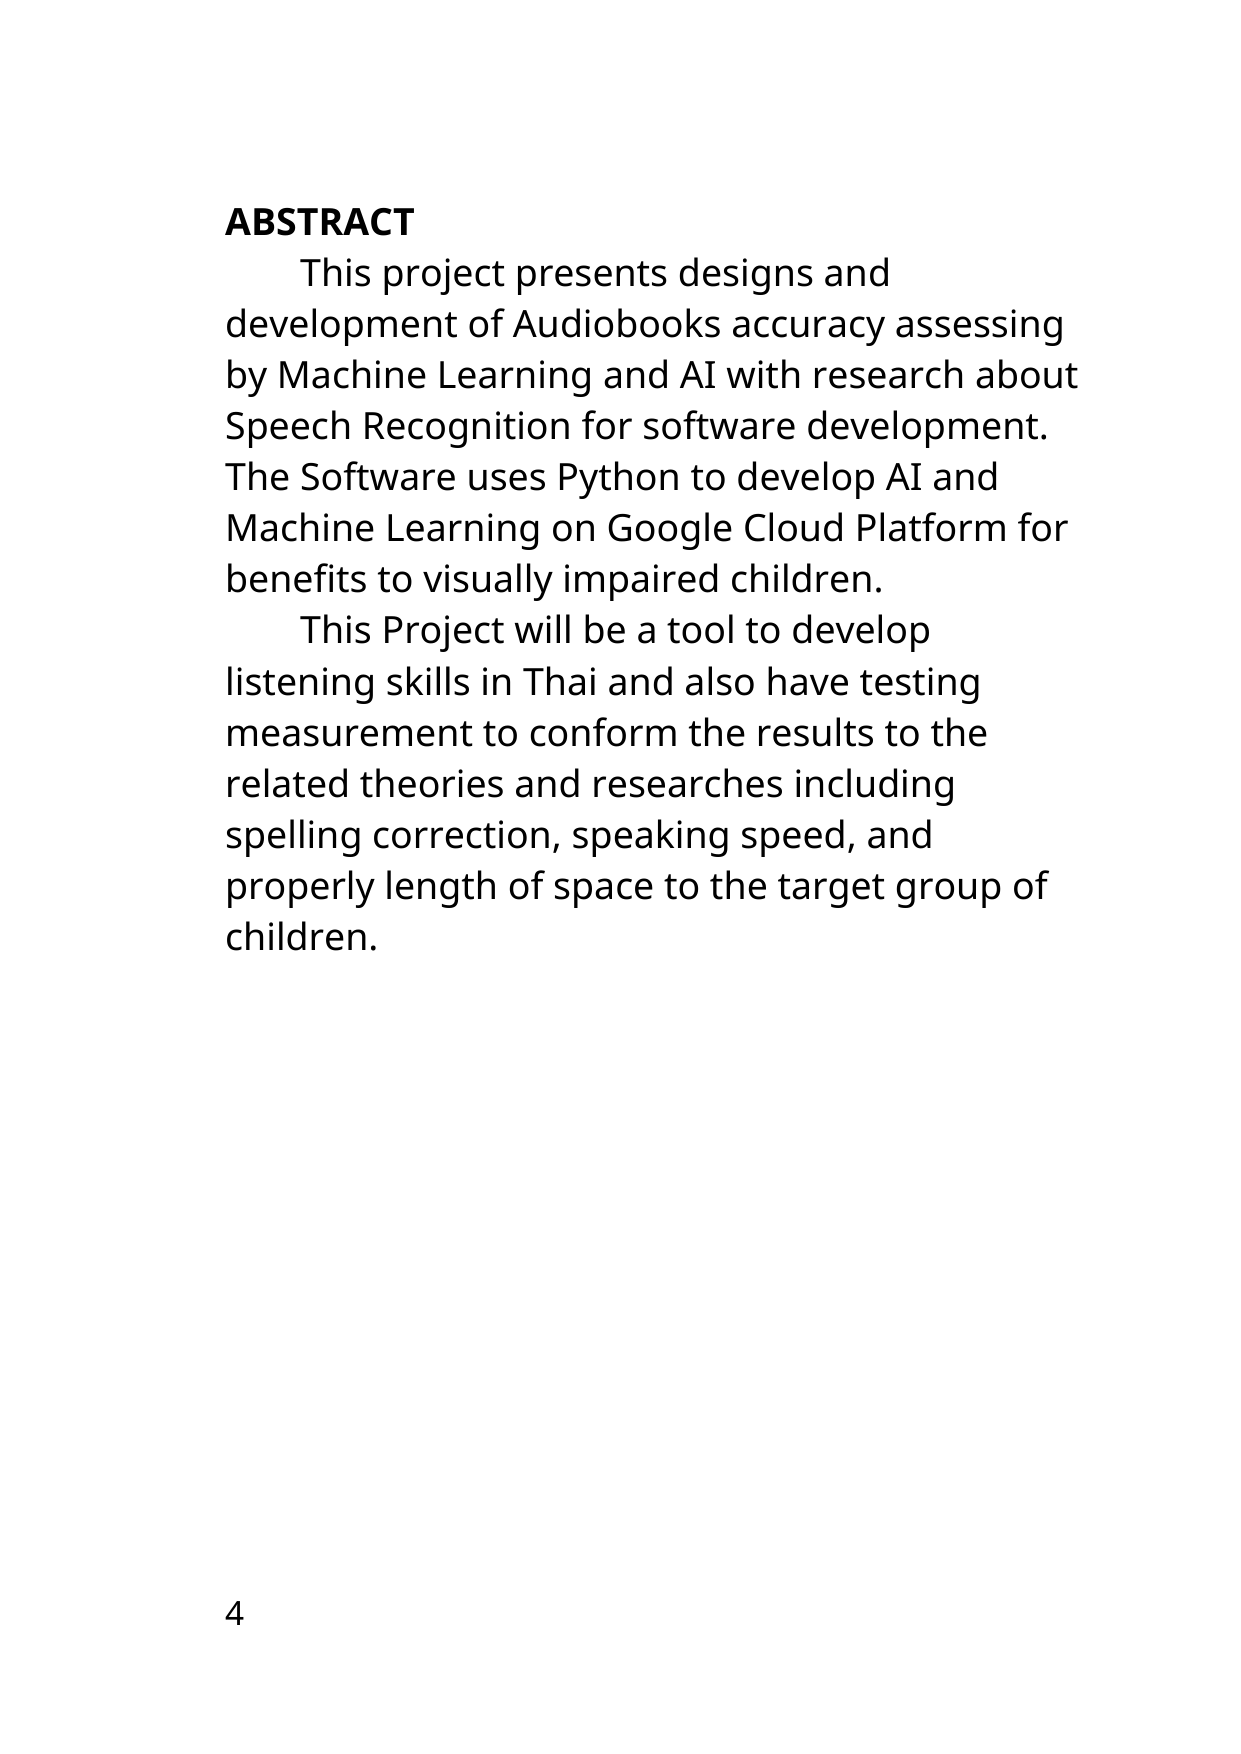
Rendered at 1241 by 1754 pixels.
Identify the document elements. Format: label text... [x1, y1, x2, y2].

text This Project will be a tool to develop listening skills in Thai and also have testing measurement to conform the results to the related theories and researches including spelling correction, speaking speed, and properly length of space to the target group of children. [225, 604, 1090, 961]
text This project presents designs and development of Audiobooks accuracy assessing by Machine Learning and AI with research about Speech Recognition for software development. The Software uses Python to develop AI and Machine Learning on Google Cloud Platform for benefits to visually impaired children. [225, 246, 1090, 604]
text ABSTRACT [225, 195, 1090, 246]
